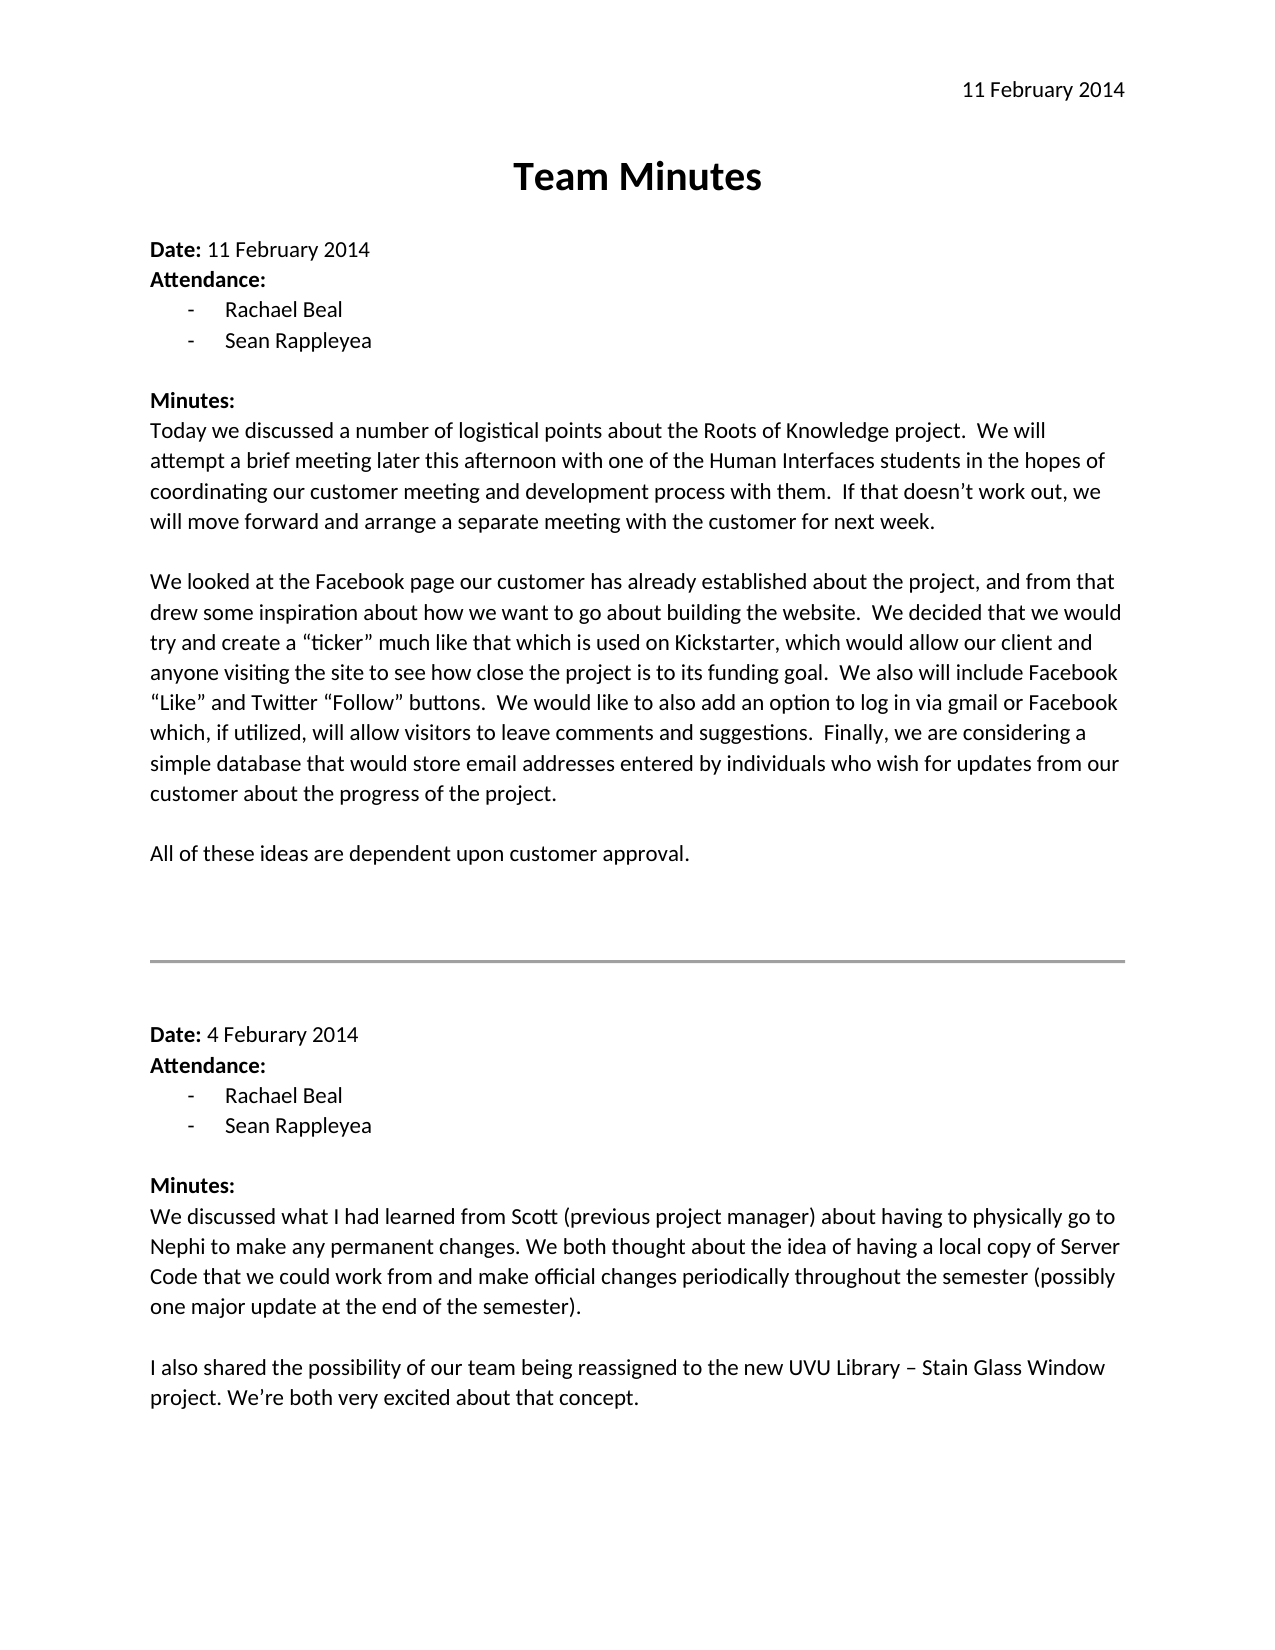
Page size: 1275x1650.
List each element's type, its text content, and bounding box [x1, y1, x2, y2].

text Attendance: [150, 1051, 1125, 1079]
text Team Minutes [150, 150, 1125, 201]
list Rachael Beal [187, 296, 1125, 323]
text Today we discussed a number of logistical points about the Roots of Knowledge project. We will attempt a brief meeting later this afternoon with one of the Human Interfaces students in the hopes of coordinating our customer meeting and development process with them. If that doesn’t work out, we will move forward and arrange a separate meeting with the customer for next week. [150, 416, 1125, 535]
text I also shared the possibility of our team being reassigned to the new UVU Library – Stain Glass Window project. We’re both very excited about that concept. [150, 1353, 1125, 1411]
text Attendance: [150, 265, 1125, 293]
list Rachael Beal [187, 1081, 1125, 1109]
text Date: 11 February 2014 [150, 235, 1125, 263]
text We discussed what I had learned from Scott (previous project manager) about having to physically go to Nephi to make any permanent changes. We both thought about the idea of having a local copy of Server Code that we could work from and make official changes periodically throughout the semester (possibly one major update at the end of the semester). [150, 1202, 1125, 1320]
text Minutes: [150, 1172, 1125, 1199]
list Sean Rappleyea [187, 1111, 1125, 1139]
list Sean Rappleyea [187, 326, 1125, 354]
text Date: 4 Feburary 2014 [150, 1021, 1125, 1048]
text All of these ideas are dependent upon customer approval. [150, 839, 1125, 867]
text We looked at the Facebook page our customer has already established about the project, and from that drew some inspiration about how we want to go about building the website. We decided that we would try and create a “ticker” much like that which is used on Kickstarter, which would allow our client and anyone visiting the site to see how close the project is to its funding goal. We also will include Facebook “Like” and Twitter “Follow” buttons. We would like to also add an option to log in via gmail or Facebook which, if utilized, will allow visitors to leave comments and suggestions. Finally, we are considering a simple database that would store email addresses entered by individuals who wish for updates from our customer about the progress of the project. [150, 567, 1125, 807]
text Minutes: [150, 386, 1125, 414]
